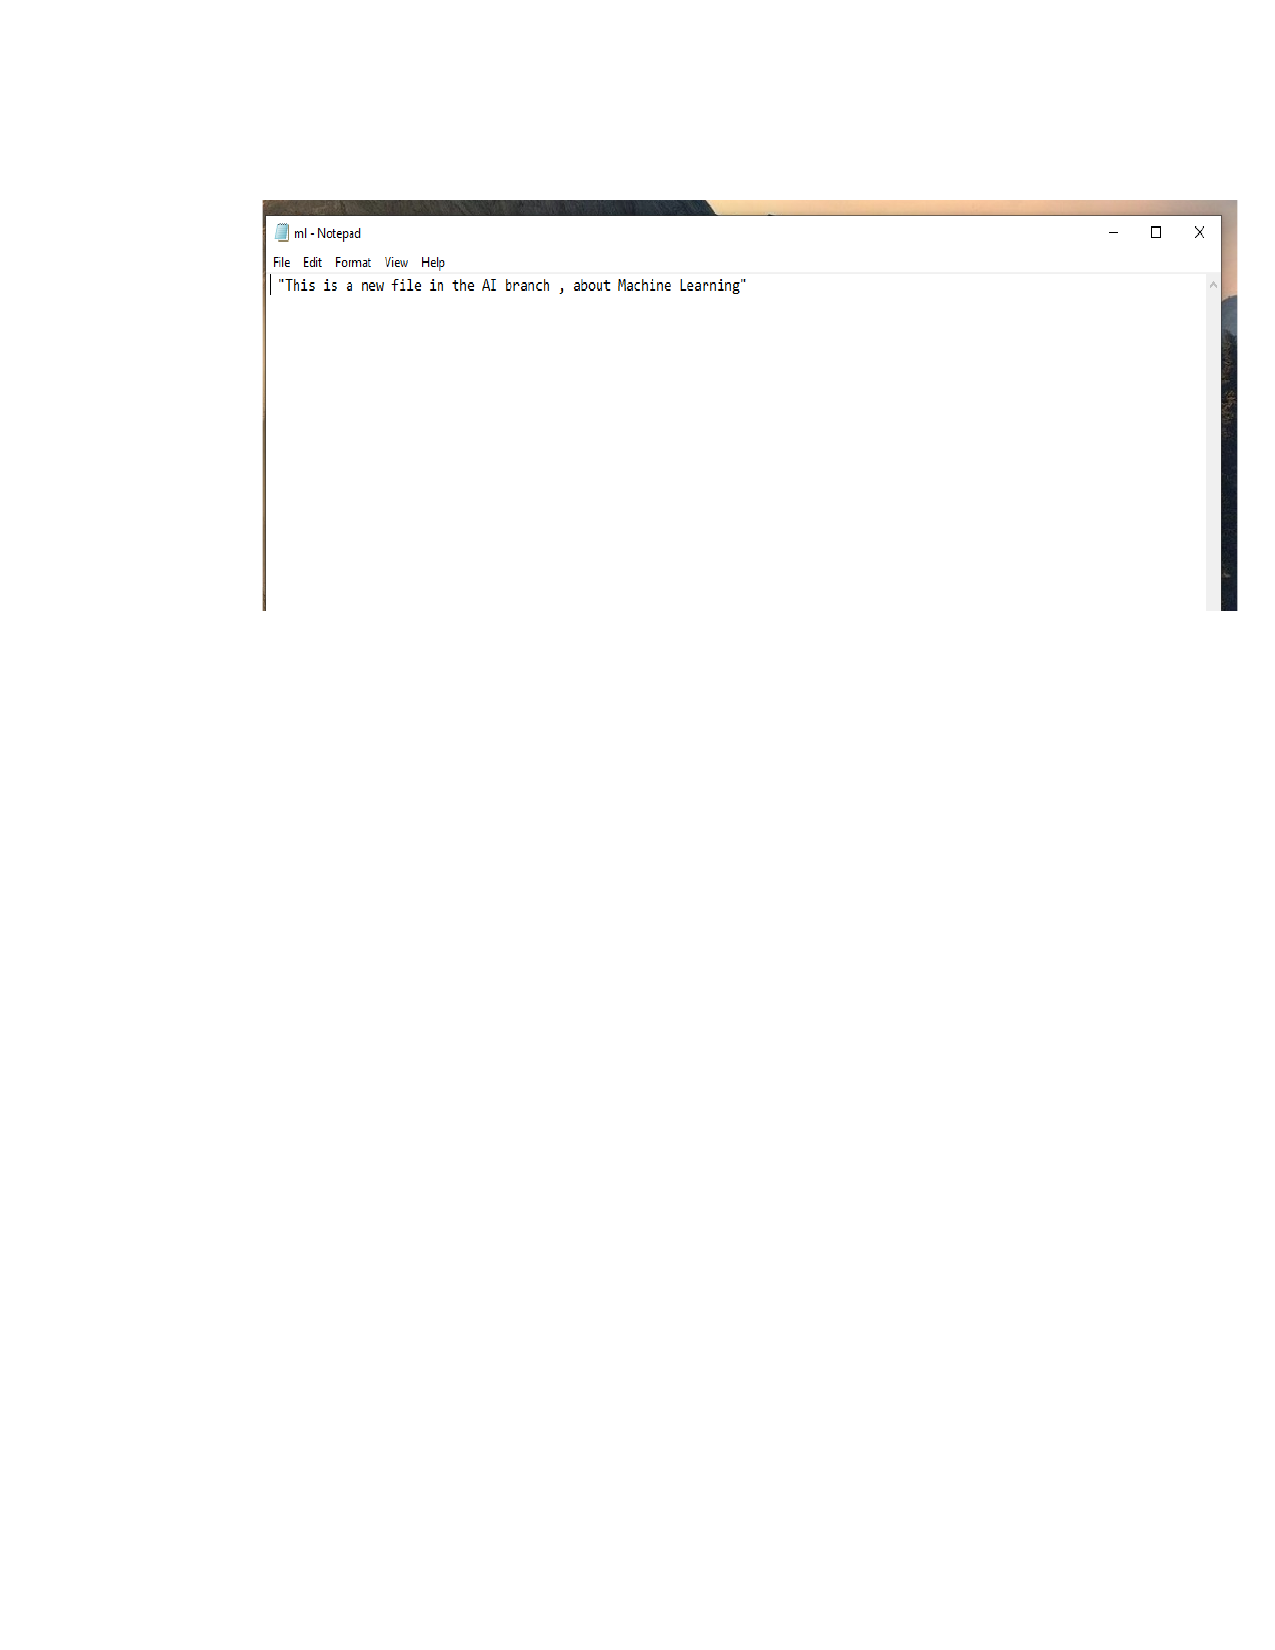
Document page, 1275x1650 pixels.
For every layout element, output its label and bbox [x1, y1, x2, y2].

picture [262, 200, 1238, 611]
